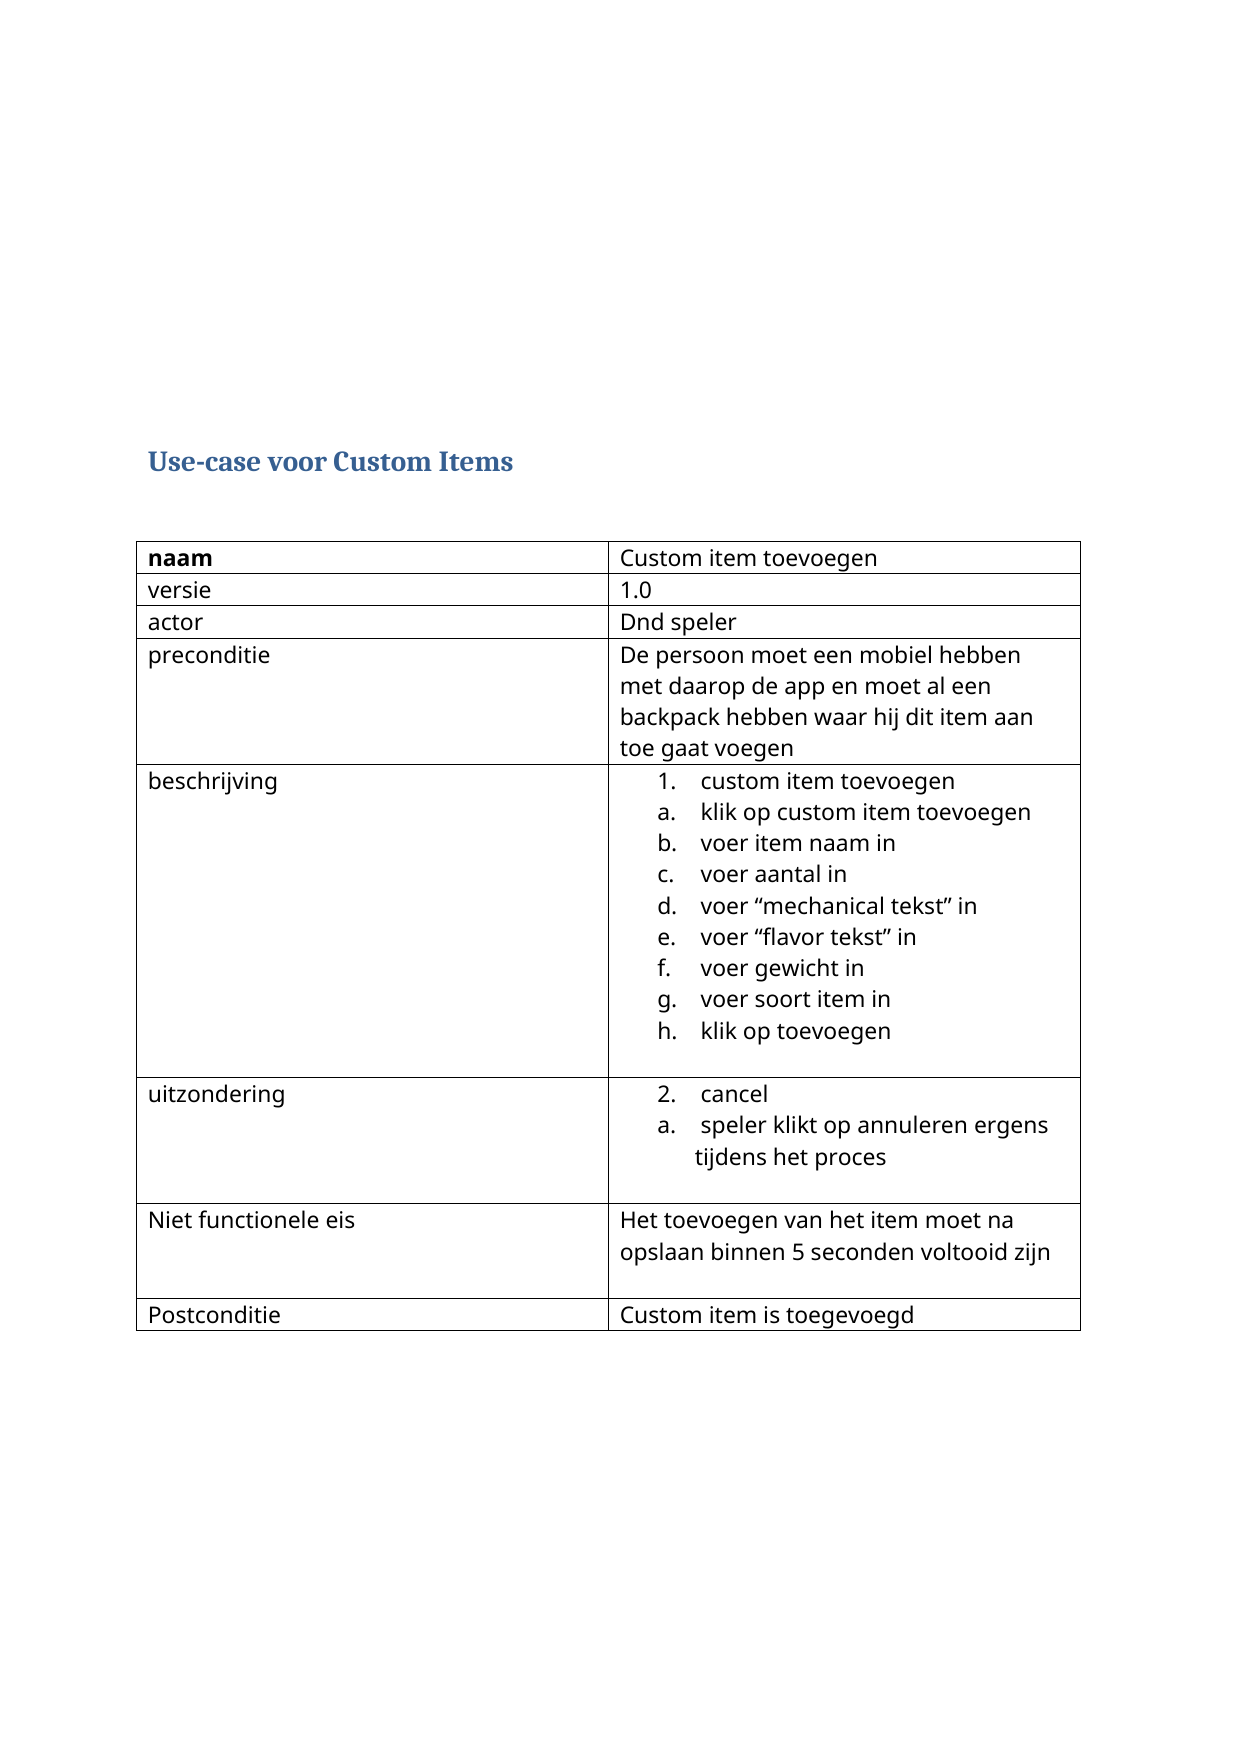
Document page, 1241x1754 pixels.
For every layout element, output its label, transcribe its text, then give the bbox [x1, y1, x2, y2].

table_cell beschrijving [137, 765, 608, 1077]
table_cell uitzondering [137, 1078, 608, 1203]
table_cell actor [137, 606, 608, 638]
table_cell Custom item is toegevoegd [609, 1299, 1080, 1330]
table_cell Niet functionele eis [137, 1204, 608, 1298]
table_header naam [137, 542, 608, 573]
table_cell versie [137, 574, 608, 605]
table_cell Dnd speler [609, 606, 1080, 638]
table_cell preconditie [137, 639, 608, 764]
table_cell custom item toevoegen klik op custom item toevoegen voer item naam in voer aantal in voer “mechanical tekst” in voer “flavor tekst” in voer gewicht in voer soort item in klik op toevoegen [609, 765, 1080, 1077]
table_cell 1.0 [609, 574, 1080, 605]
table_cell cancel speler klikt op annuleren ergens tijdens het proces [609, 1078, 1080, 1203]
table_cell Postconditie [137, 1299, 608, 1330]
table_cell De persoon moet een mobiel hebben met daarop de app en moet al een backpack hebben waar hij dit item aan toe gaat voegen [609, 639, 1080, 764]
table_header Custom item toevoegen [609, 542, 1080, 573]
table_cell Het toevoegen van het item moet na opslaan binnen 5 seconden voltooid zijn [609, 1204, 1080, 1298]
subtitle Use-case voor Custom Items [148, 445, 1093, 479]
